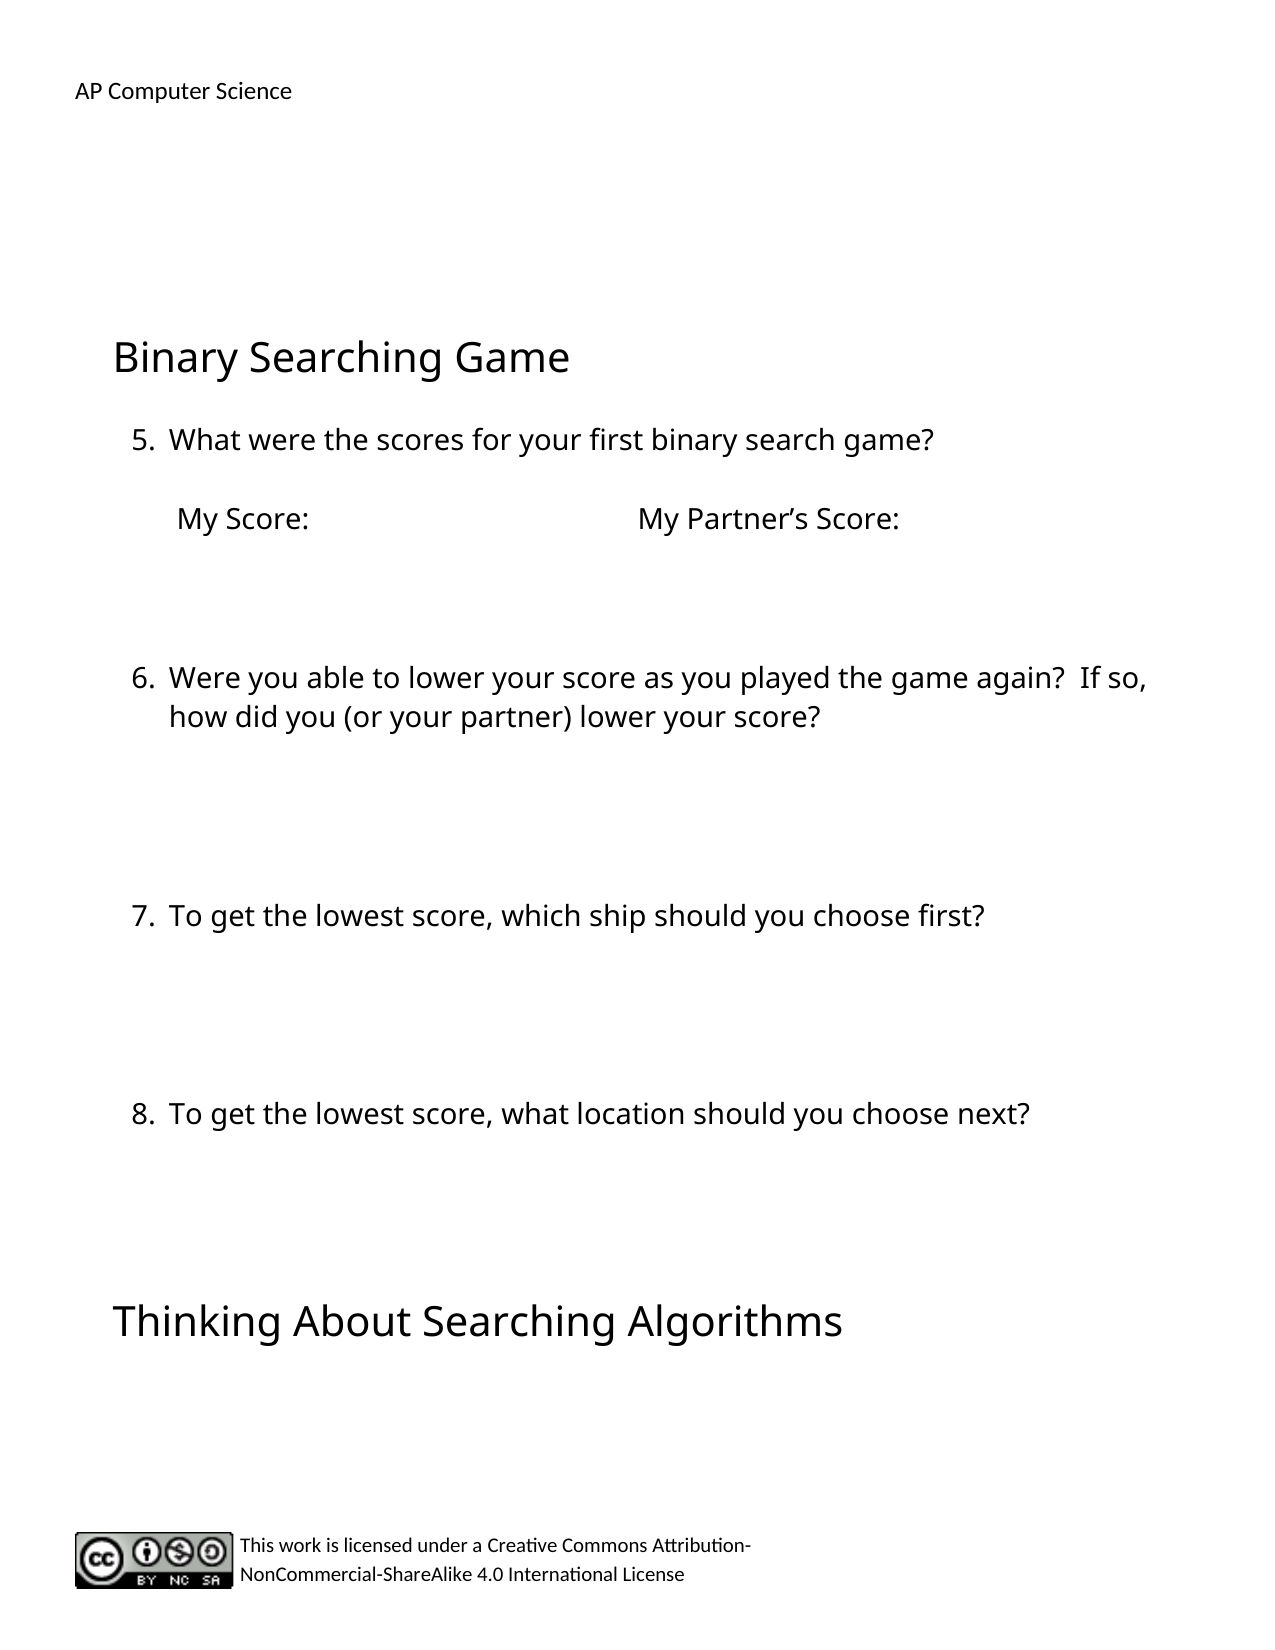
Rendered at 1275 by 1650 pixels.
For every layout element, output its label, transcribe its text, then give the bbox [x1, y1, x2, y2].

picture [75, 1532, 234, 1589]
subtitle Thinking About Searching Algorithms [112, 1292, 1162, 1349]
list What were the scores for your first binary search game? [131, 419, 1162, 458]
list To get the lowest score, which ship should you choose first? [131, 895, 1162, 935]
subtitle Binary Searching Game [112, 328, 1162, 385]
list My Score: My Partner’s Score: [169, 498, 1162, 538]
list To get the lowest score, what location should you choose next? [131, 1093, 1162, 1133]
list Were you able to lower your score as you played the game again? If so, how did you (or your partner) lower your score? [131, 657, 1162, 736]
